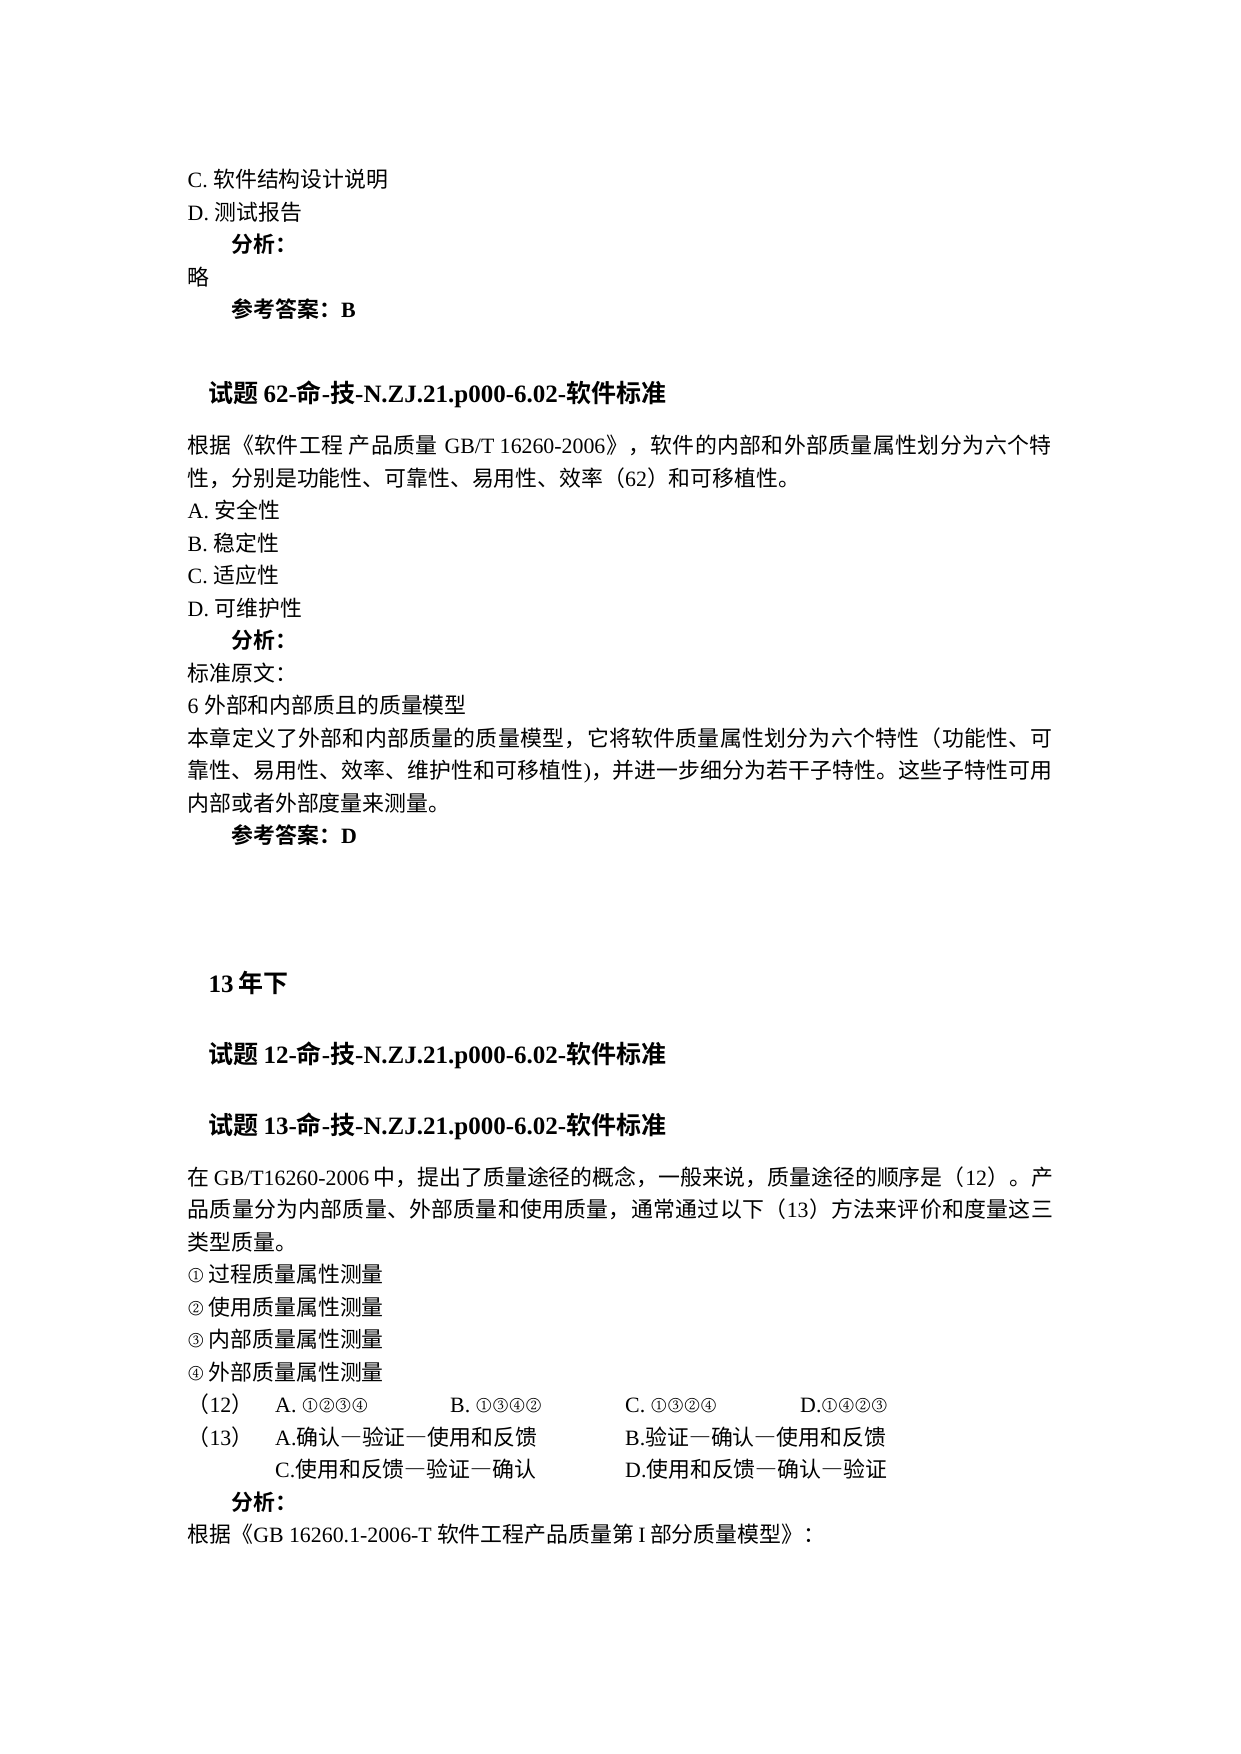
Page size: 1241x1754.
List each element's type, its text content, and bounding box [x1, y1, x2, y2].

text 略 [187, 259, 1053, 292]
text 标准原文： [187, 655, 1053, 688]
text 参考答案：D [187, 818, 1053, 850]
text C. 适应性 [187, 558, 1053, 590]
text ②使用质量属性测量 [187, 1289, 1053, 1322]
subtitle 13年下 [187, 964, 1053, 1000]
text D. 测试报告 [187, 194, 1053, 227]
subtitle 试题12-命-技-N.ZJ.21.p000-6.02-软件标准 [187, 1034, 1053, 1071]
text 本章定义了外部和内部质量的质量模型，它将软件质量属性划分为六个特性（功能性、可靠性、易用性、效率、维护性和可移植性)，并进一步细分为若干子特性。这些子特性可用内部或者外部度量来测量。 [187, 720, 1053, 818]
text 6 外部和内部质且的质量模型 [187, 688, 1053, 720]
text ③内部质量属性测量 [187, 1322, 1053, 1354]
text 分析： [187, 227, 1053, 259]
text 分析： [187, 623, 1053, 655]
subtitle 试题62-命-技-N.ZJ.21.p000-6.02-软件标准 [187, 373, 1053, 409]
text （12） A. ①②③④ B. ①③④② C. ①③②④ D.①④②③ [187, 1387, 1053, 1419]
text A. 安全性 [187, 493, 1053, 525]
text C. 软件结构设计说明 [187, 162, 1053, 194]
subtitle 试题13-命-技-N.ZJ.21.p000-6.02-软件标准 [187, 1105, 1053, 1141]
text ④外部质量属性测量 [187, 1354, 1053, 1387]
text 在GB/T16260-2006中，提出了质量途径的概念，一般来说，质量途径的顺序是（12）。产品质量分为内部质量、外部质量和使用质量，通常通过以下（13）方法来评价和度量这三类型质量。 [187, 1159, 1053, 1257]
text 分析： [187, 1484, 1053, 1517]
text ①过程质量属性测量 [187, 1257, 1053, 1289]
text 根据《软件工程 产品质量 GB/T 16260-2006》，软件的内部和外部质量属性划分为六个特性，分别是功能性、可靠性、易用性、效率（62）和可移植性。 [187, 428, 1053, 493]
text 参考答案：B [187, 292, 1053, 324]
text （13） A.确认—验证—使用和反馈 B.验证—确认—使用和反馈 [187, 1419, 1053, 1452]
text 根据《GB 16260.1-2006-T 软件工程产品质量第I部分质量模型》： [187, 1517, 1053, 1549]
text C.使用和反馈—验证—确认 D.使用和反馈—确认—验证 [187, 1452, 1053, 1484]
text D. 可维护性 [187, 590, 1053, 623]
text B. 稳定性 [187, 525, 1053, 558]
